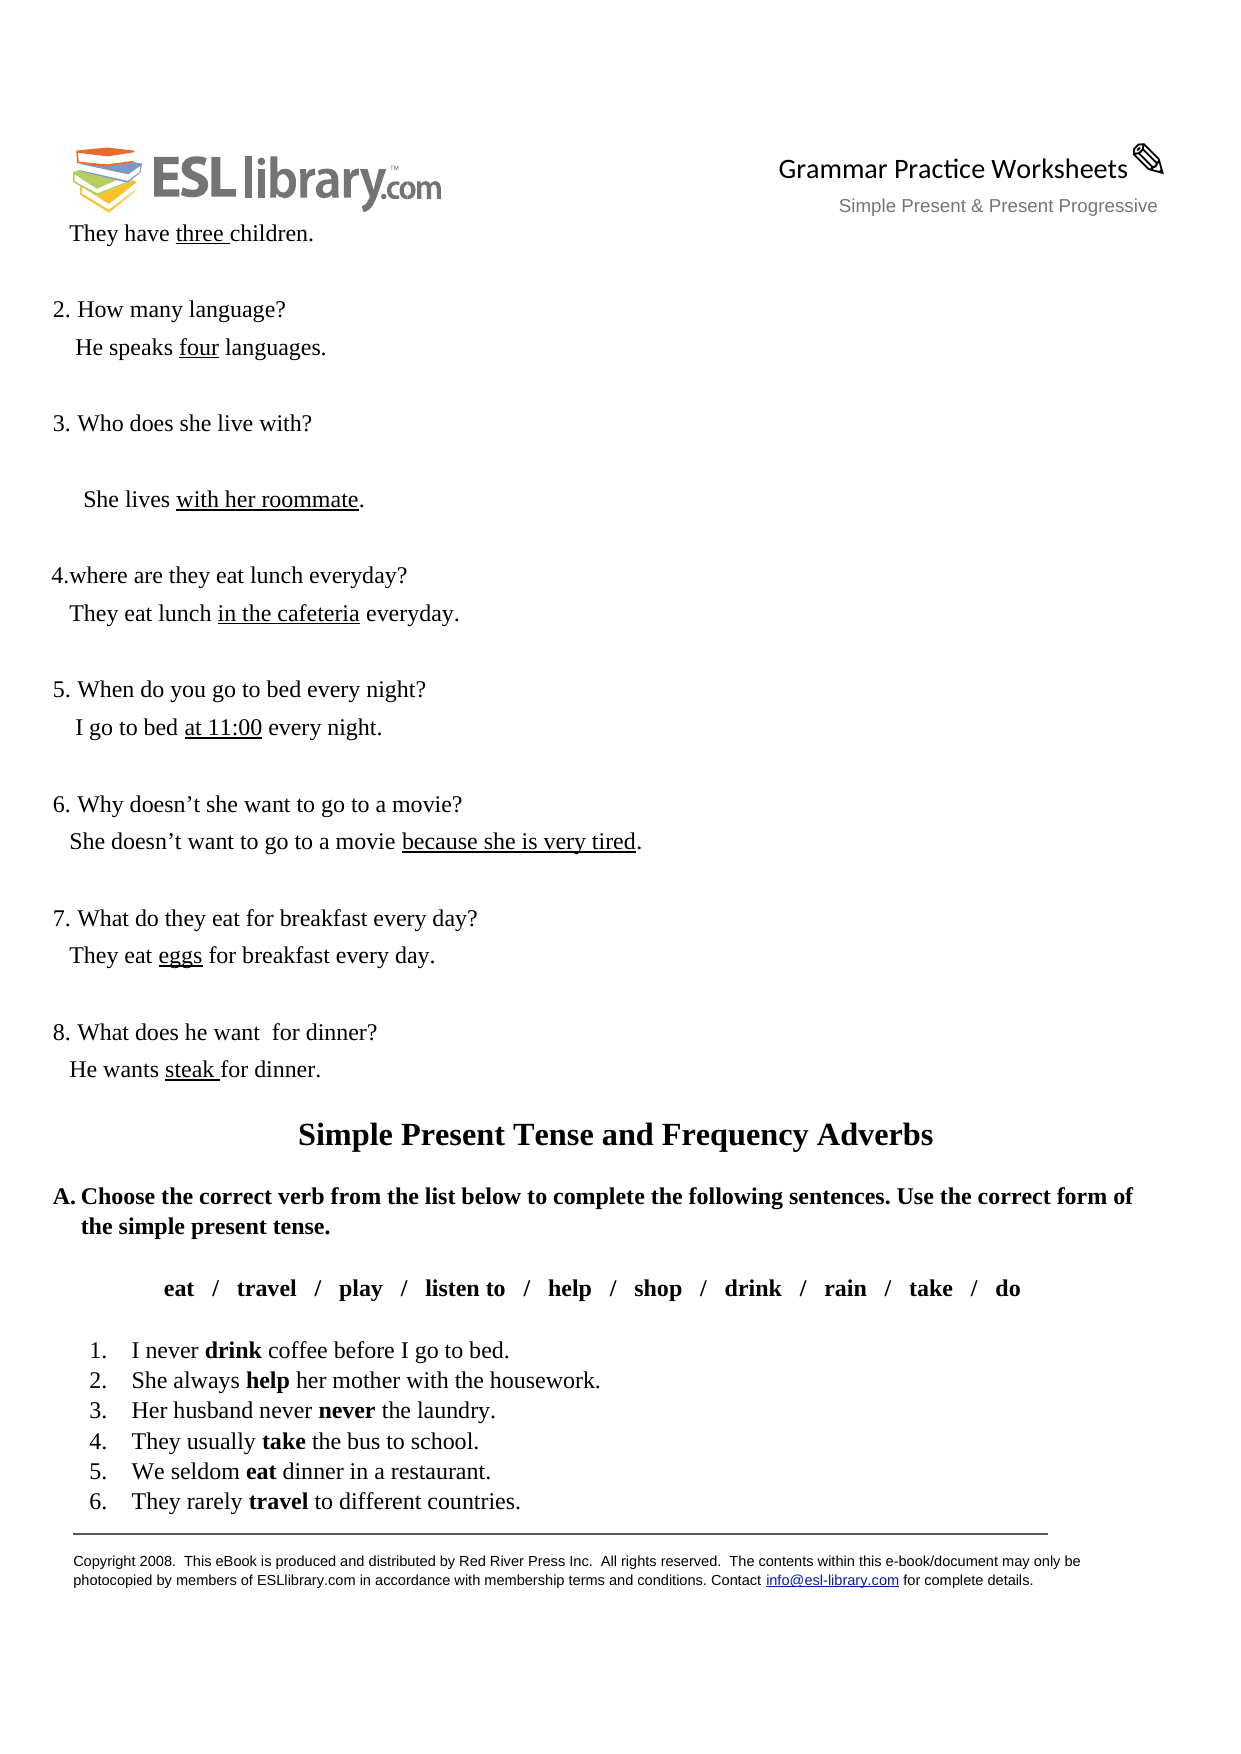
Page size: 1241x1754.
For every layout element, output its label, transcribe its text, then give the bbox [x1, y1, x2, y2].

list How many language? [53, 295, 1141, 323]
text She lives with her roommate. [77, 485, 1141, 513]
text He speaks four languages. [51, 333, 1170, 361]
text They eat eggs for breakfast every day. [51, 941, 1170, 969]
text I go to bed at 11:00 every night. [51, 713, 1170, 741]
list They rarely travel to different countries. [89, 1487, 1170, 1515]
text They eat lunch in the cafeteria everyday. [51, 599, 1170, 627]
list Why doesn’t she want to go to a movie? [53, 789, 1170, 817]
list What does he want for dinner? [53, 1018, 1170, 1045]
list I never drink coffee before I go to bed. [89, 1336, 1170, 1363]
list They usually take the bus to school. [89, 1427, 1170, 1454]
list What do they eat for breakfast every day? [53, 904, 1170, 931]
list Who does she live with? [53, 409, 1141, 437]
text They have three children. [51, 219, 1170, 247]
text eat / travel / play / listen to / help / shop / drink / rain / take / do [164, 1274, 1170, 1301]
text She doesn’t want to go to a movie because she is very tired. [51, 827, 1170, 855]
list Choose the correct verb from the list below to complete the following sentences. Use the correct form of the simple present tense. [53, 1182, 1170, 1239]
list We seldom eat dinner in a restaurant. [89, 1457, 1170, 1484]
list Her husband never never the laundry. [89, 1396, 1170, 1424]
list She always help her mother with the housework. [89, 1366, 1170, 1394]
text 4.where are they eat lunch everyday? [51, 561, 1170, 589]
list When do you go to bed every night? [53, 676, 1170, 703]
subtitle Simple Present Tense and Frequency Adverbs [62, 1116, 1170, 1153]
text He wants steak for dinner. [51, 1056, 1170, 1083]
